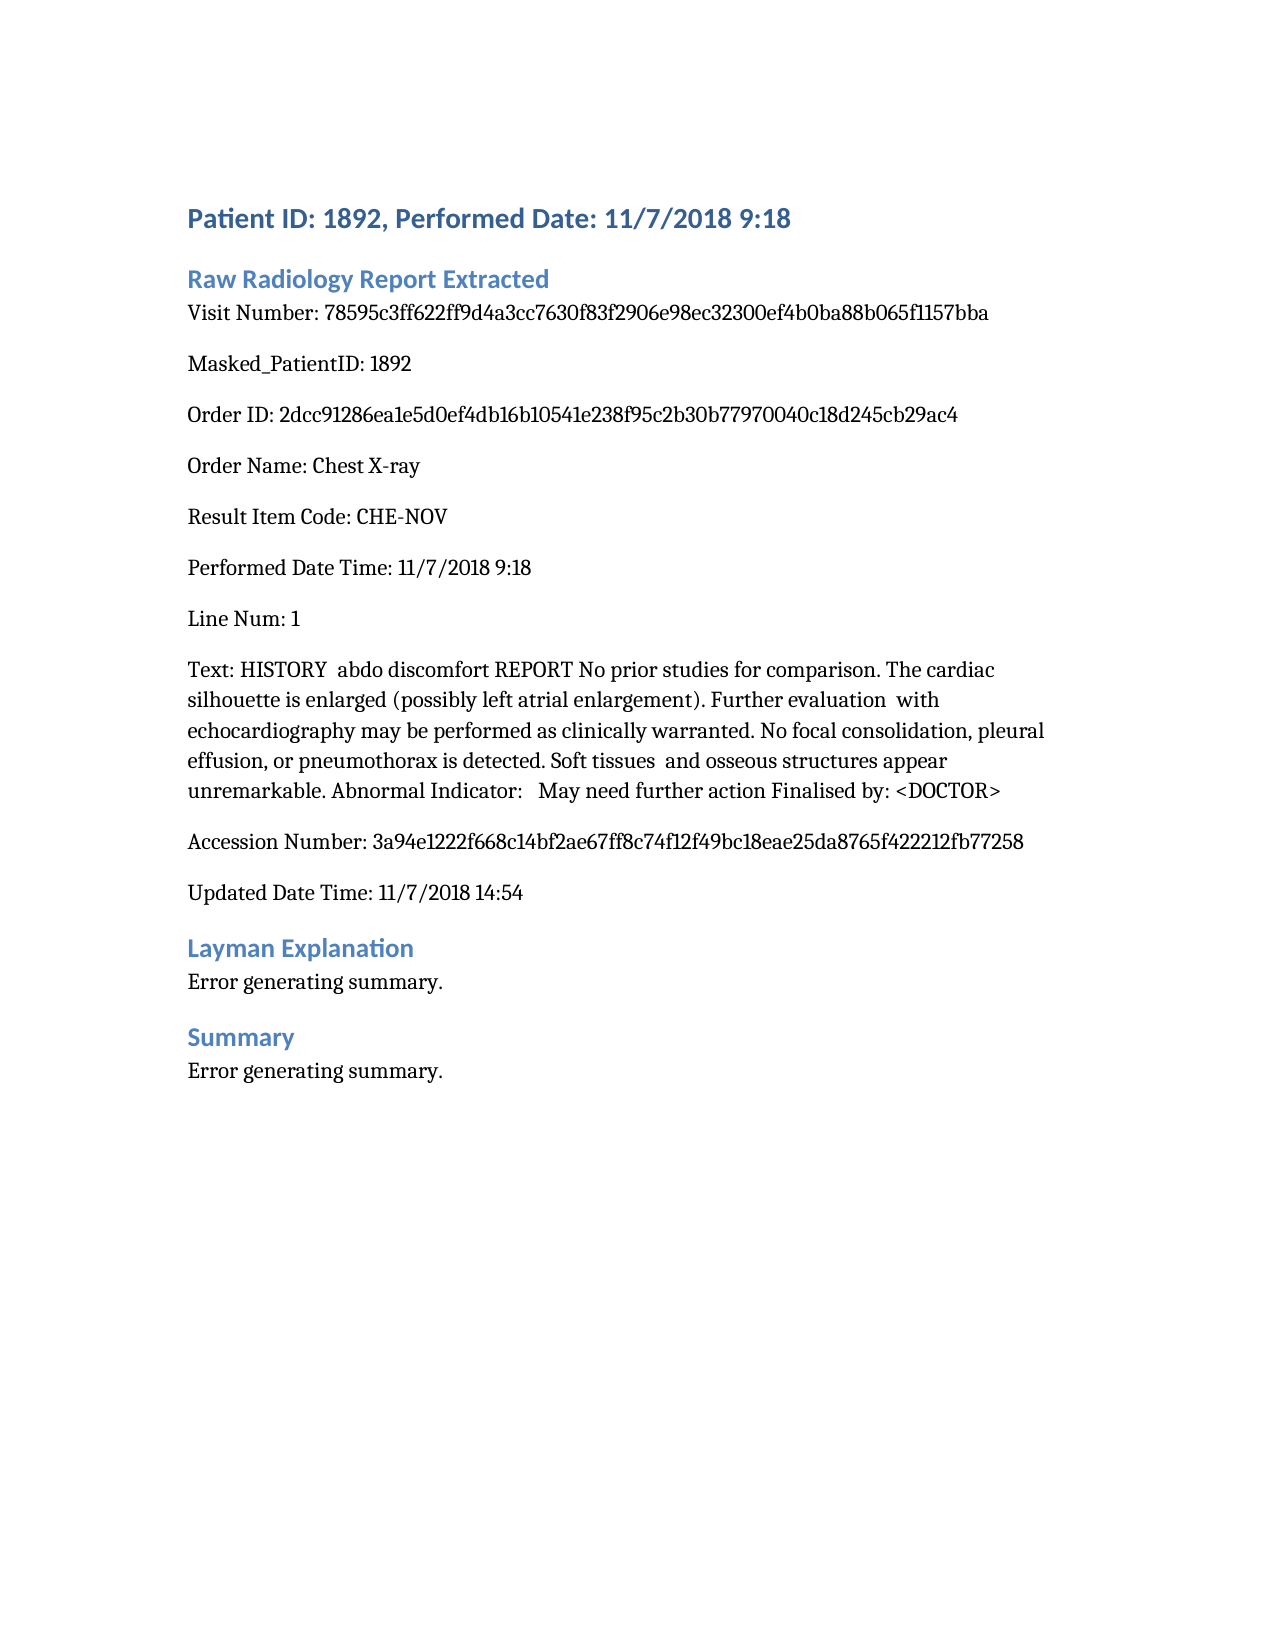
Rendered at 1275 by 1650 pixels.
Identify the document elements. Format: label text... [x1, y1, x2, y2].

text Error generating summary. [187, 1058, 1087, 1084]
text Order ID: 2dcc91286ea1e5d0ef4db16b10541e238f95c2b30b77970040c18d245cb29ac4 [187, 402, 1087, 428]
text Text: HISTORY abdo discomfort REPORT No prior studies for comparison. The cardiac silhouette is enlarged (possibly left atrial enlargement). Further evaluation with echocardiography may be performed as clinically warranted. No focal consolidation, pleural effusion, or pneumothorax is detected. Soft tissues and osseous structures appear unremarkable. Abnormal Indicator: May need further action Finalised by: <DOCTOR> [187, 657, 1087, 804]
text Order Name: Chest X-ray [187, 453, 1087, 479]
text Error generating summary. [187, 969, 1087, 995]
text Masked_PatientID: 1892 [187, 351, 1087, 377]
text Result Item Code: CHE-NOV [187, 504, 1087, 530]
subtitle Patient ID: 1892, Performed Date: 11/7/2018 9:18 [187, 200, 1087, 236]
text Updated Date Time: 11/7/2018 14:54 [187, 880, 1087, 906]
text Performed Date Time: 11/7/2018 9:18 [187, 555, 1087, 581]
subtitle Summary [187, 1020, 1087, 1053]
text Line Num: 1 [187, 606, 1087, 632]
subtitle Raw Radiology Report Extracted [187, 262, 1087, 295]
subtitle Layman Explanation [187, 931, 1087, 964]
text Visit Number: 78595c3ff622ff9d4a3cc7630f83f2906e98ec32300ef4b0ba88b065f1157bba [187, 300, 1087, 326]
text Accession Number: 3a94e1222f668c14bf2ae67ff8c74f12f49bc18eae25da8765f422212fb77258 [187, 829, 1087, 855]
